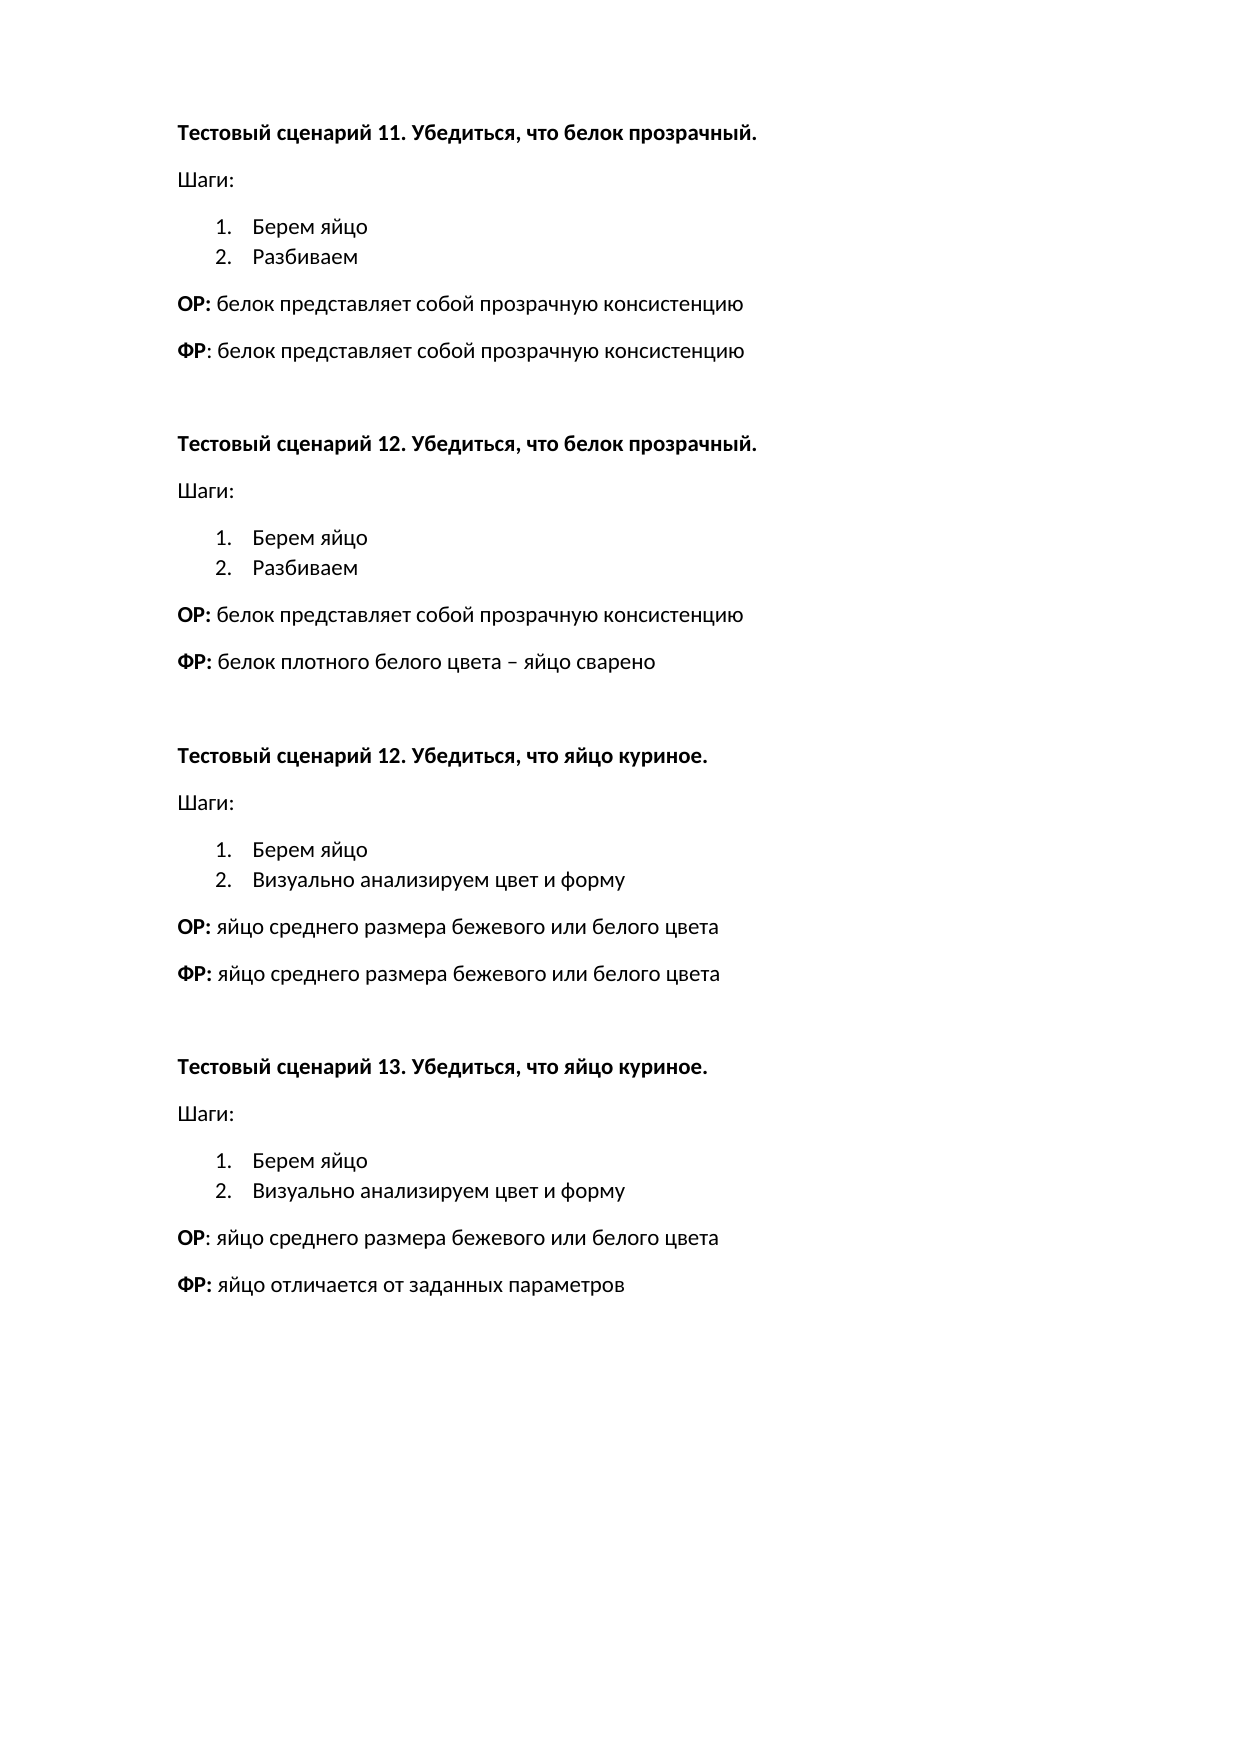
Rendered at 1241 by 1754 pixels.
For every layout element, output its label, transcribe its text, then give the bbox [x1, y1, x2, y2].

text ОР: белок представляет собой прозрачную консистенцию [177, 600, 1152, 628]
list Берем яйцо [215, 523, 1152, 551]
text ОР: белок представляет собой прозрачную консистенцию [177, 289, 1152, 317]
text Шаги: [177, 1099, 1152, 1127]
text ФР: белок плотного белого цвета – яйцо сварено [177, 647, 1152, 675]
text ФР: яйцо среднего размера бежевого или белого цвета [177, 959, 1152, 987]
text Тестовый сценарий 13. Убедиться, что яйцо куриное. [177, 1052, 1152, 1081]
text Тестовый сценарий 12. Убедиться, что белок прозрачный. [177, 429, 1152, 458]
text Тестовый сценарий 12. Убедиться, что яйцо куриное. [177, 741, 1152, 769]
text Шаги: [177, 165, 1152, 193]
list Визуально анализируем цвет и форму [215, 1176, 1152, 1204]
list Визуально анализируем цвет и форму [215, 865, 1152, 893]
text Шаги: [177, 788, 1152, 816]
list Разбиваем [215, 242, 1152, 270]
list Берем яйцо [215, 212, 1152, 240]
list Берем яйцо [215, 1146, 1152, 1174]
text ФР: яйцо отличается от заданных параметров [177, 1270, 1152, 1298]
list Разбиваем [215, 553, 1152, 582]
list Берем яйцо [215, 835, 1152, 863]
text Шаги: [177, 476, 1152, 504]
text ОР: яйцо среднего размера бежевого или белого цвета [177, 912, 1152, 940]
text Тестовый сценарий 11. Убедиться, что белок прозрачный. [177, 118, 1152, 146]
text ОР: яйцо среднего размера бежевого или белого цвета [177, 1223, 1152, 1251]
text ФР: белок представляет собой прозрачную консистенцию [177, 336, 1152, 364]
